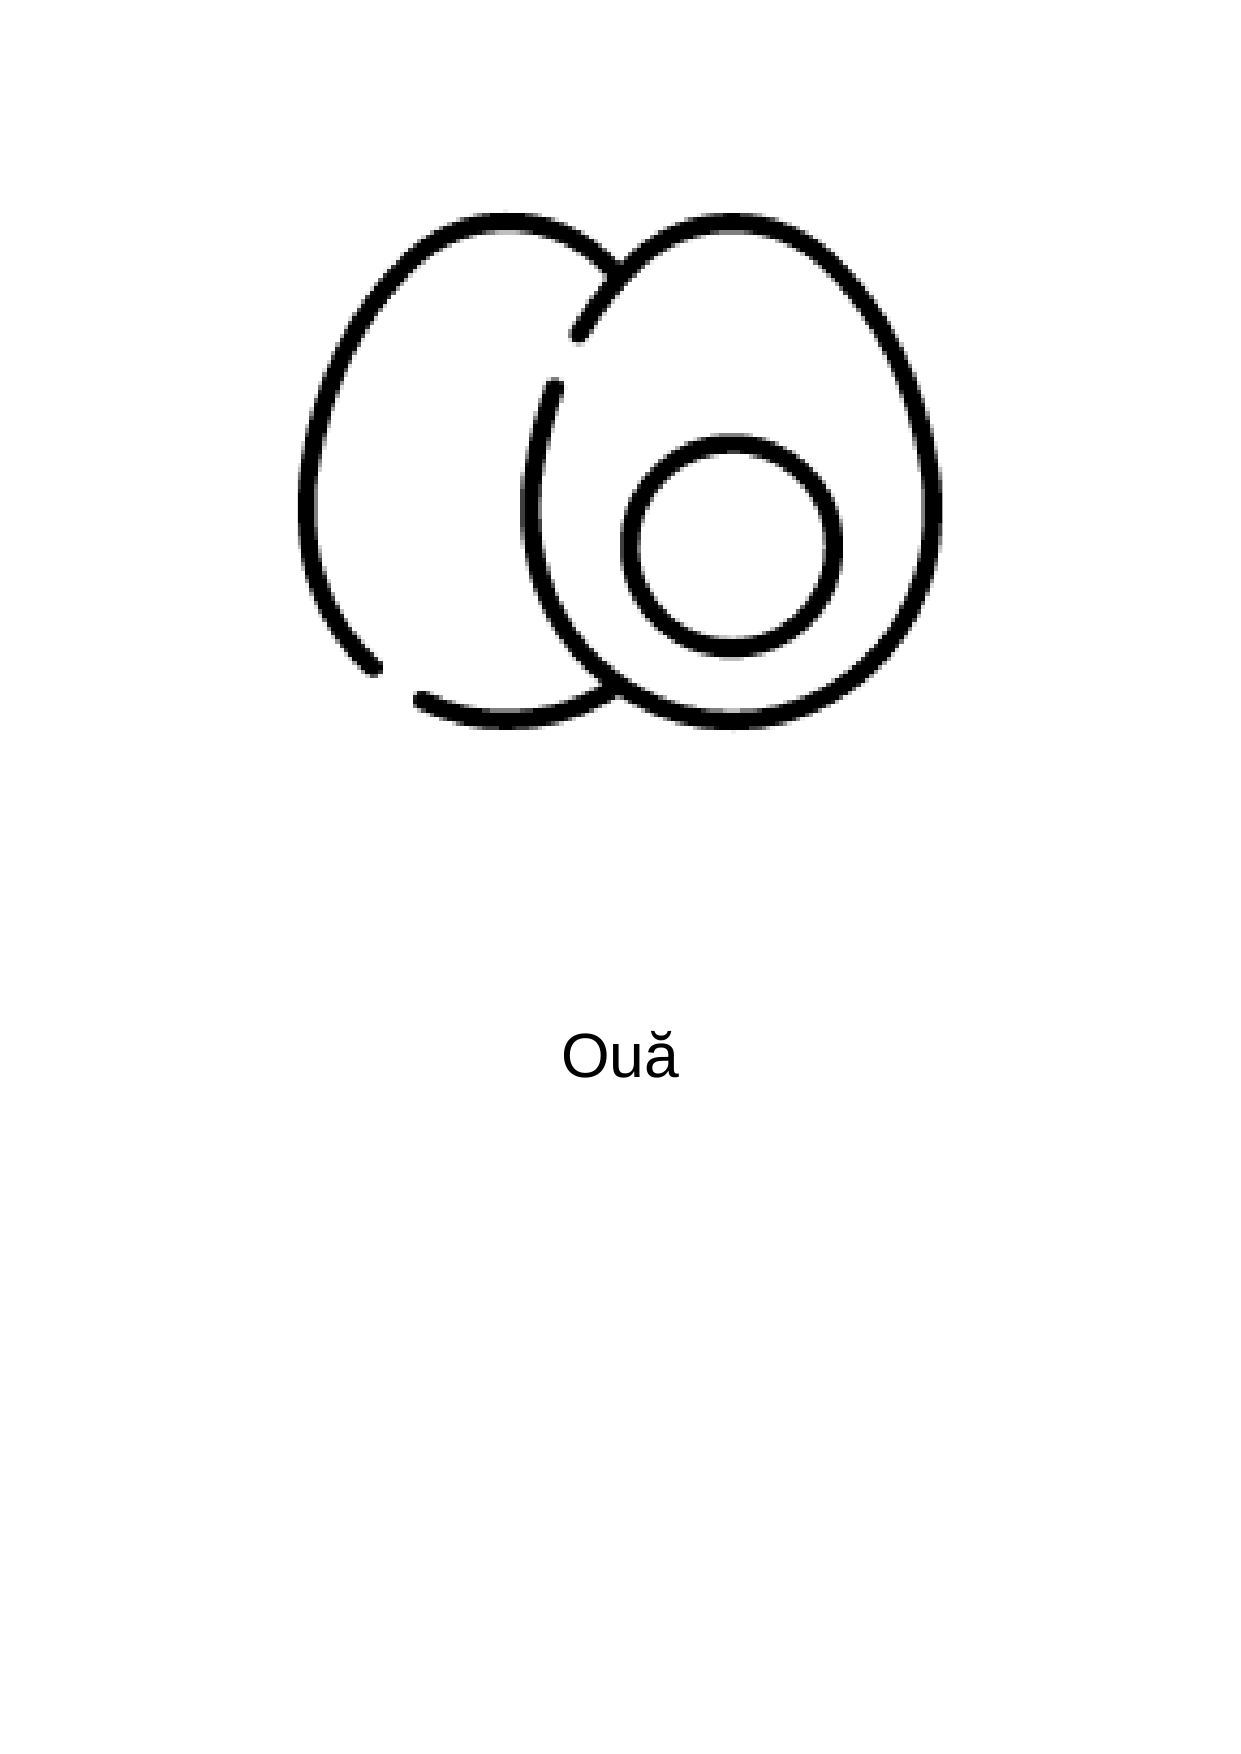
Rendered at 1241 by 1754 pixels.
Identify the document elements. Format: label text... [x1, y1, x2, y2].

text Ouă [150, 1019, 1090, 1091]
picture [297, 150, 943, 795]
